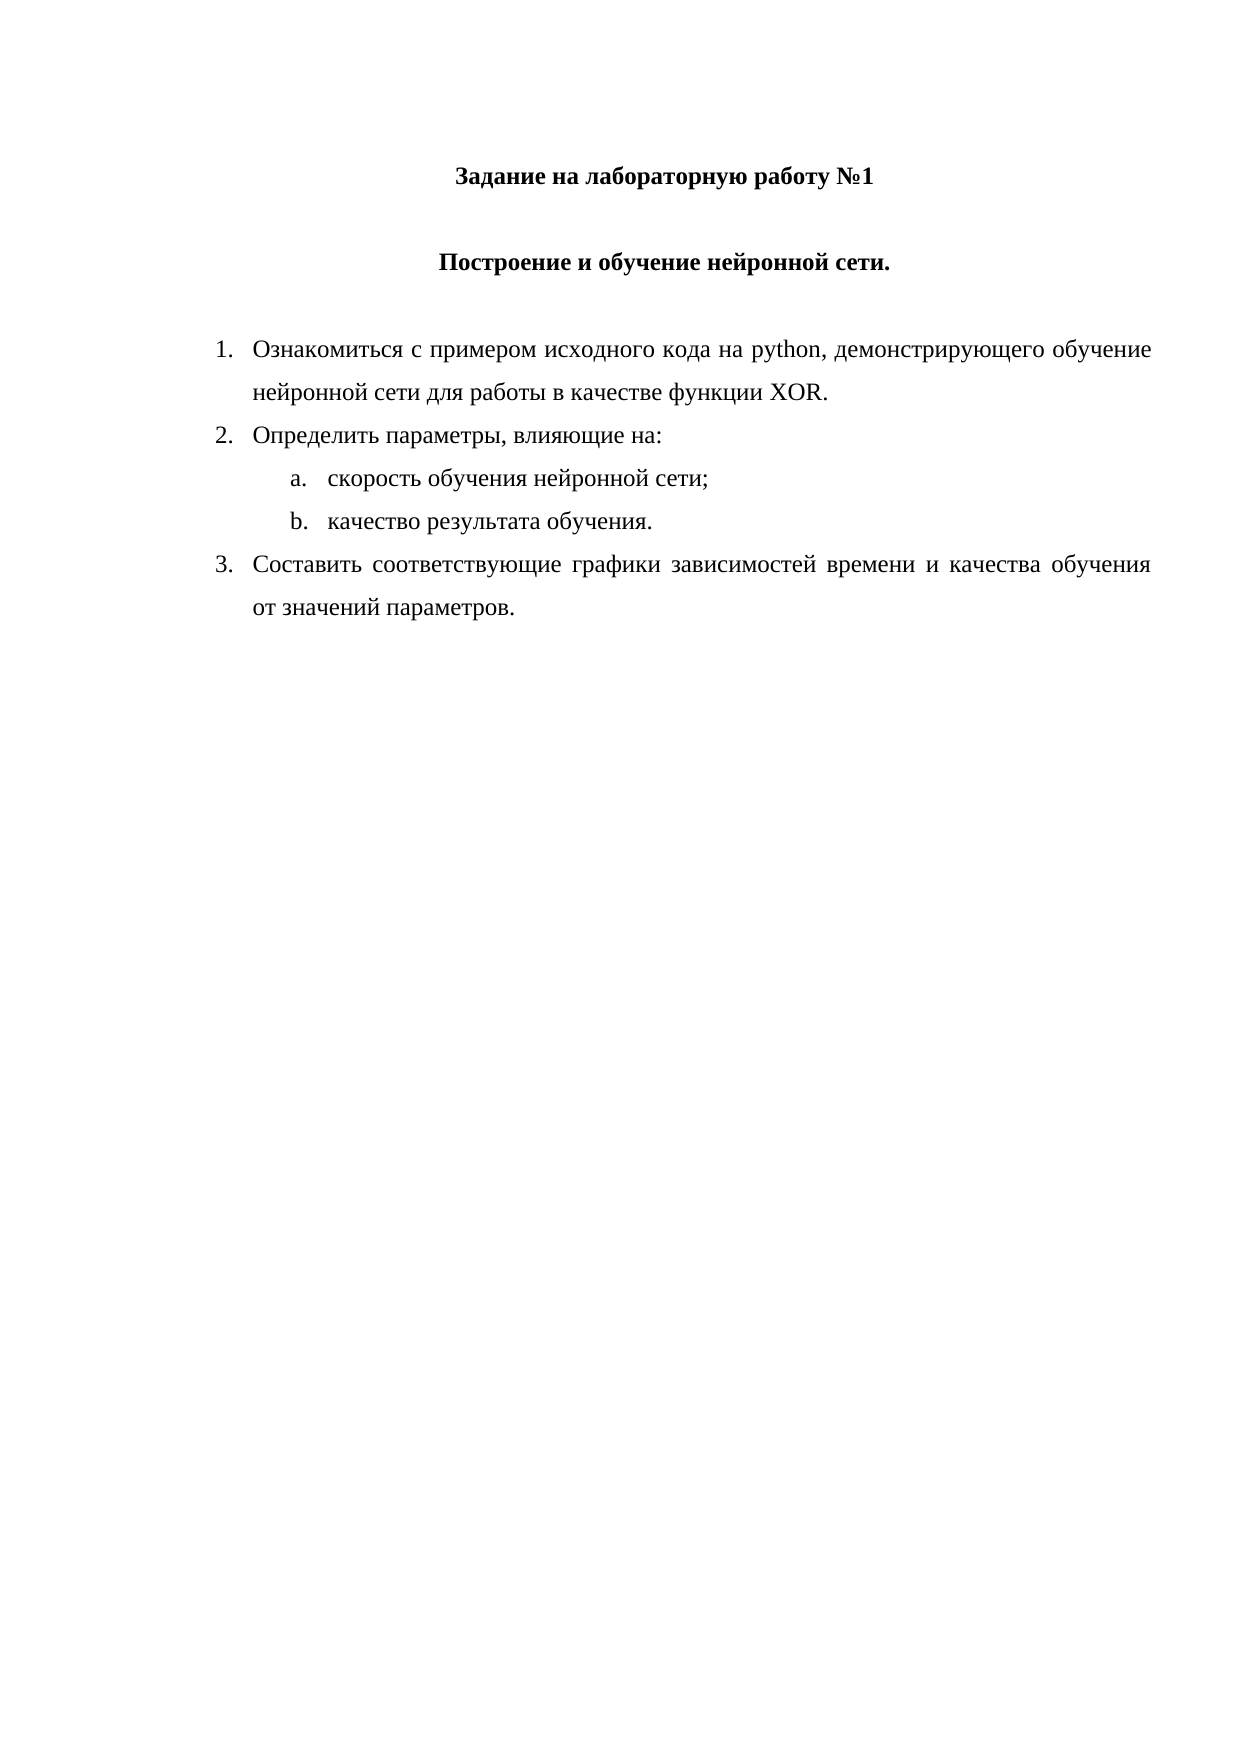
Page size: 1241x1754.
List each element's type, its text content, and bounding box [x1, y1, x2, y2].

list скорость обучения нейронной сети; [290, 463, 1152, 492]
list качество результата обучения. [290, 506, 1152, 535]
list Составить соответствующие графики зависимостей времени и качества обучения от значений параметров. [215, 549, 1152, 621]
text Задание на лабораторную работу №1 [177, 118, 1152, 190]
text Построение и обучение нейронной сети. [177, 247, 1152, 276]
list Ознакомиться с примером исходного кода на python, демонстрирующего обучение нейронной сети для работы в качестве функции XOR. [215, 334, 1152, 406]
list Определить параметры, влияющие на: [215, 420, 1152, 449]
